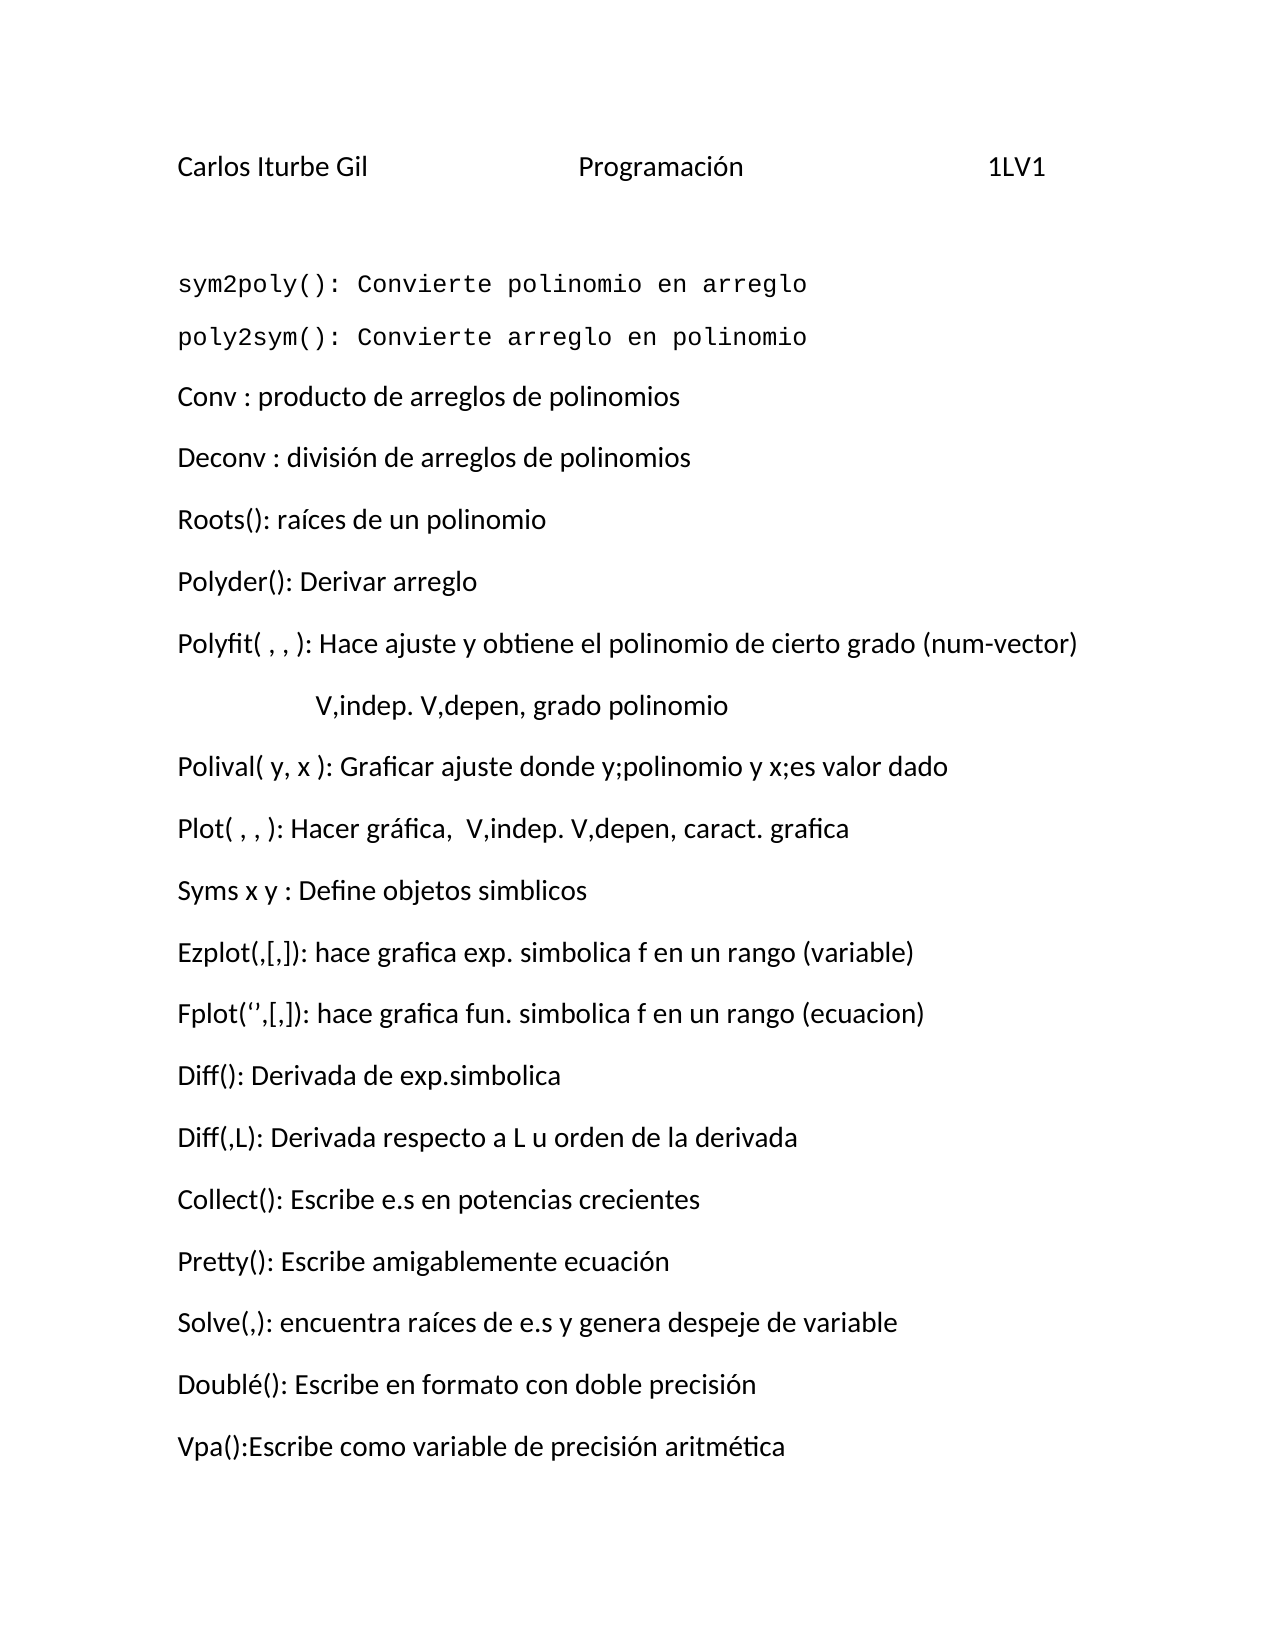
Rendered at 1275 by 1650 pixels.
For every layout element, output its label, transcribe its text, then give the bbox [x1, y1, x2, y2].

text Vpa():Escribe como variable de precisión aritmética [177, 1428, 1098, 1463]
text Pretty(): Escribe amigablemente ecuación [177, 1243, 1098, 1278]
text sym2poly(): Convierte polinomio en arreglo [177, 271, 1098, 299]
text poly2sym(): Convierte arreglo en polinomio [177, 324, 1098, 353]
text Fplot(‘’,[,]): hace grafica fun. simbolica f en un rango (ecuacion) [177, 996, 1098, 1031]
text Ezplot(,[,]): hace grafica exp. simbolica f en un rango (variable) [177, 934, 1098, 969]
text Conv : producto de arreglos de polinomios [177, 378, 1098, 413]
text V,indep. V,depen, grado polinomio [177, 687, 1098, 722]
text Deconv : división de arreglos de polinomios [177, 439, 1098, 475]
text Doublé(): Escribe en formato con doble precisión [177, 1366, 1098, 1402]
text Solve(,): encuentra raíces de e.s y genera despeje de variable [177, 1304, 1098, 1340]
text Syms x y : Define objetos simblicos [177, 872, 1098, 908]
text Carlos Iturbe Gil Programación 1LV1 [177, 148, 1098, 183]
text Polyfit( , , ): Hace ajuste y obtiene el polinomio de cierto grado (num-vector) [177, 625, 1098, 661]
text Polival( y, x ): Graficar ajuste donde y;polinomio y x;es valor dado [177, 748, 1098, 784]
text Diff(): Derivada de exp.simbolica [177, 1057, 1098, 1093]
text Collect(): Escribe e.s en potencias crecientes [177, 1181, 1098, 1216]
text Polyder(): Derivar arreglo [177, 563, 1098, 599]
text Roots(): raíces de un polinomio [177, 501, 1098, 537]
text Plot( , , ): Hacer gráfica, V,indep. V,depen, caract. grafica [177, 810, 1098, 846]
text Diff(,L): Derivada respecto a L u orden de la derivada [177, 1119, 1098, 1155]
